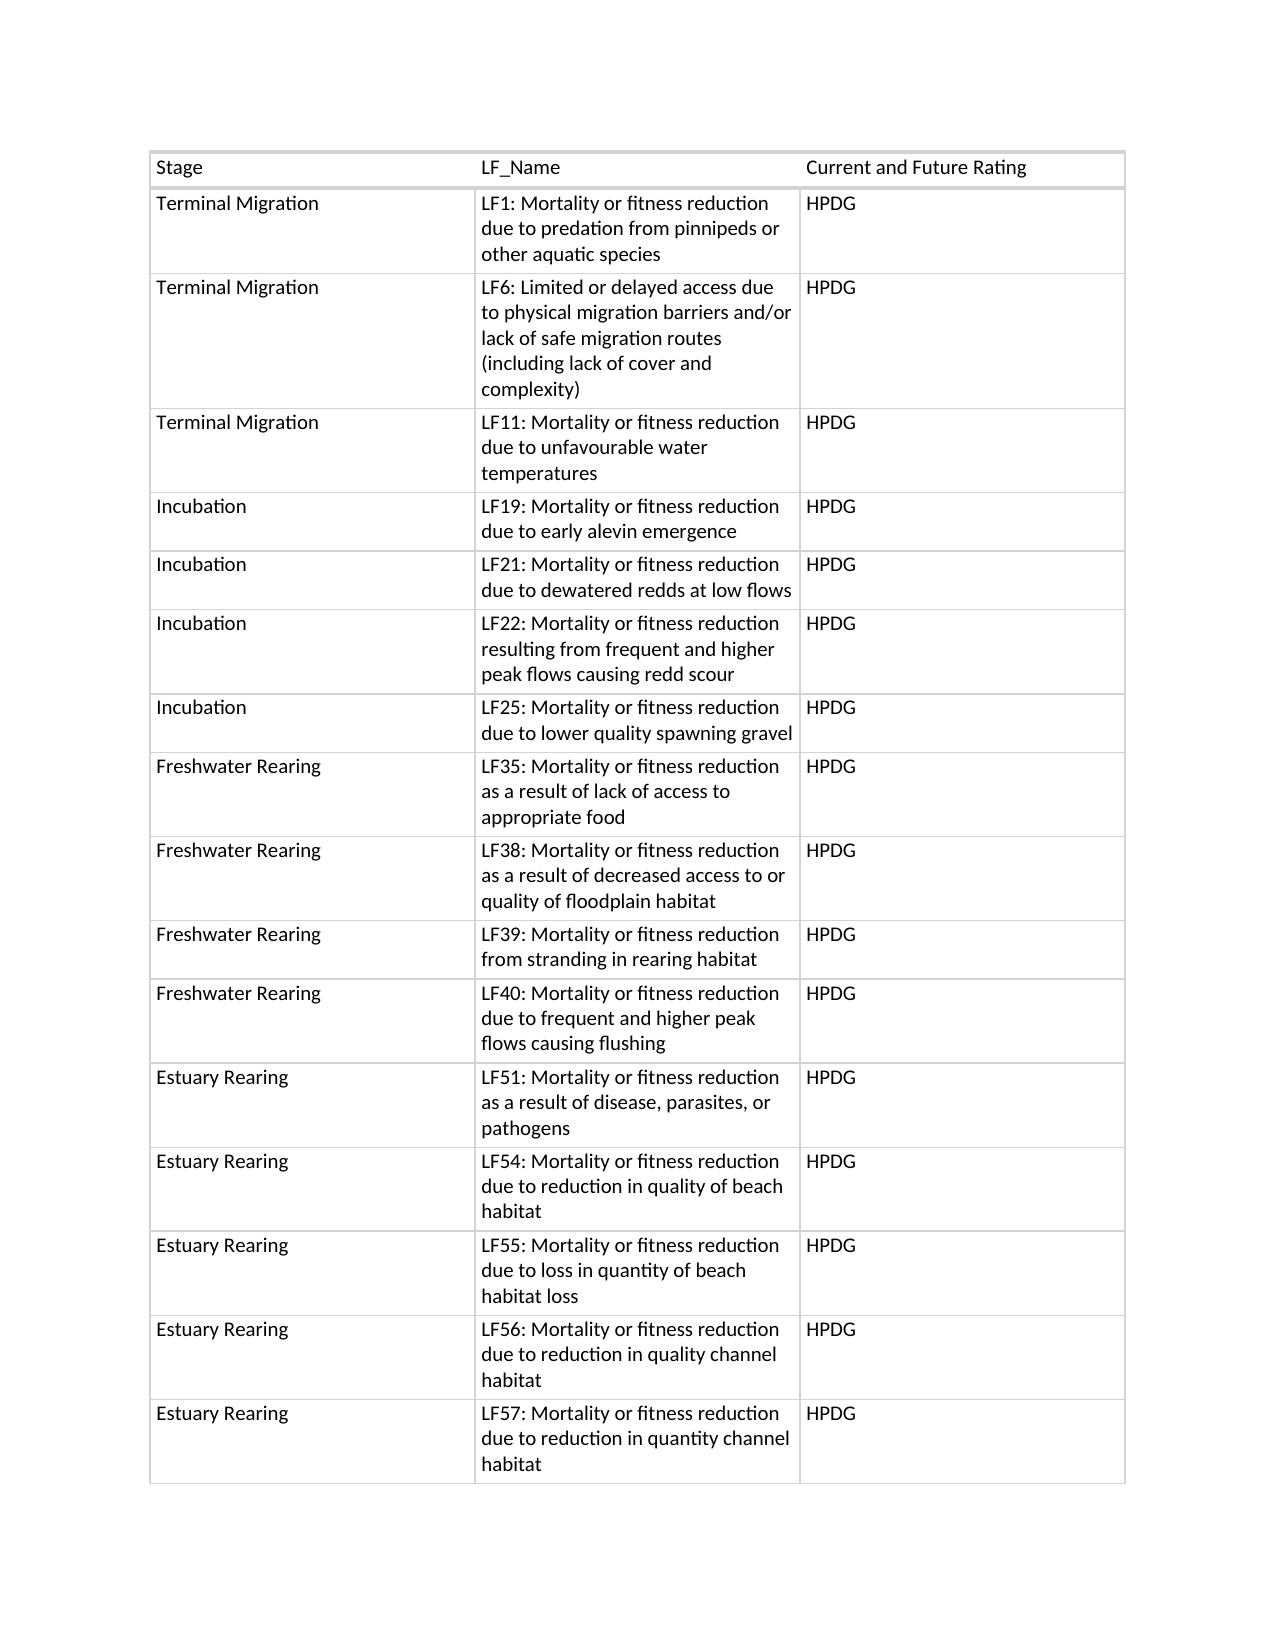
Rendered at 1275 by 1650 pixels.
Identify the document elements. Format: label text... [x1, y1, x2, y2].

table_cell Estuary Rearing [151, 1232, 474, 1314]
table_cell Terminal Migration [151, 190, 474, 272]
table_cell HPDG [801, 552, 1124, 609]
table_cell LF55: Mortality or fitness reduction due to loss in quantity of beach habitat loss [476, 1232, 799, 1314]
table_cell HPDG [801, 190, 1124, 272]
table_cell HPDG [801, 837, 1124, 919]
table_cell LF54: Mortality or fitness reduction due to reduction in quality of beach habitat [476, 1148, 799, 1230]
table_cell LF57: Mortality or fitness reduction due to reduction in quantity channel habitat [476, 1400, 799, 1483]
table_cell LF22: Mortality or fitness reduction resulting from frequent and higher peak flows causing redd scour [476, 610, 799, 693]
table_cell HPDG [801, 409, 1124, 491]
table_cell LF19: Mortality or fitness reduction due to early alevin emergence [476, 493, 799, 550]
table_cell LF56: Mortality or fitness reduction due to reduction in quality channel habitat [476, 1316, 799, 1398]
table_cell Estuary Rearing [151, 1148, 474, 1230]
table_cell Estuary Rearing [151, 1316, 474, 1398]
table_cell Estuary Rearing [151, 1064, 474, 1146]
table_cell HPDG [801, 493, 1124, 550]
table_cell HPDG [801, 1064, 1124, 1146]
table_cell LF39: Mortality or fitness reduction from stranding in rearing habitat [476, 921, 799, 978]
table_cell HPDG [801, 921, 1124, 978]
table_cell HPDG [801, 1148, 1124, 1230]
table_cell Freshwater Rearing [151, 753, 474, 836]
table_cell Incubation [151, 610, 474, 693]
table_cell Estuary Rearing [151, 1400, 474, 1483]
table_cell LF6: Limited or delayed access due to physical migration barriers and/or lack of safe migration routes (including lack of cover and complexity) [476, 274, 799, 407]
table_cell Terminal Migration [151, 274, 474, 407]
table_cell HPDG [801, 1316, 1124, 1398]
table_cell LF25: Mortality or fitness reduction due to lower quality spawning gravel [476, 695, 799, 751]
table_cell Freshwater Rearing [151, 837, 474, 919]
table_cell HPDG [801, 1232, 1124, 1314]
table_cell HPDG [801, 1400, 1124, 1483]
table_cell HPDG [801, 695, 1124, 751]
table_cell Terminal Migration [151, 409, 474, 491]
table_cell Incubation [151, 552, 474, 609]
table_cell LF38: Mortality or fitness reduction as a result of decreased access to or quality of floodplain habitat [476, 837, 799, 919]
table_cell HPDG [801, 610, 1124, 693]
table_header LF_Name [475, 154, 800, 186]
table_cell LF40: Mortality or fitness reduction due to frequent and higher peak flows causing flushing [476, 980, 799, 1062]
table_cell LF35: Mortality or fitness reduction as a result of lack of access to appropriate food [476, 753, 799, 836]
table_cell Freshwater Rearing [151, 921, 474, 978]
table_cell LF11: Mortality or fitness reduction due to unfavourable water temperatures [476, 409, 799, 491]
table_cell LF1: Mortality or fitness reduction due to predation from pinnipeds or other aquatic species [476, 190, 799, 272]
table_cell LF51: Mortality or fitness reduction as a result of disease, parasites, or pathogens [476, 1064, 799, 1146]
table_header Current and Future Rating [800, 154, 1124, 186]
table_header Stage [151, 154, 475, 186]
table_cell Incubation [151, 695, 474, 751]
table_cell Incubation [151, 493, 474, 550]
table_cell HPDG [801, 753, 1124, 836]
table_cell HPDG [801, 980, 1124, 1062]
table_cell Freshwater Rearing [151, 980, 474, 1062]
table_cell LF21: Mortality or fitness reduction due to dewatered redds at low flows [476, 552, 799, 609]
table_cell HPDG [801, 274, 1124, 407]
